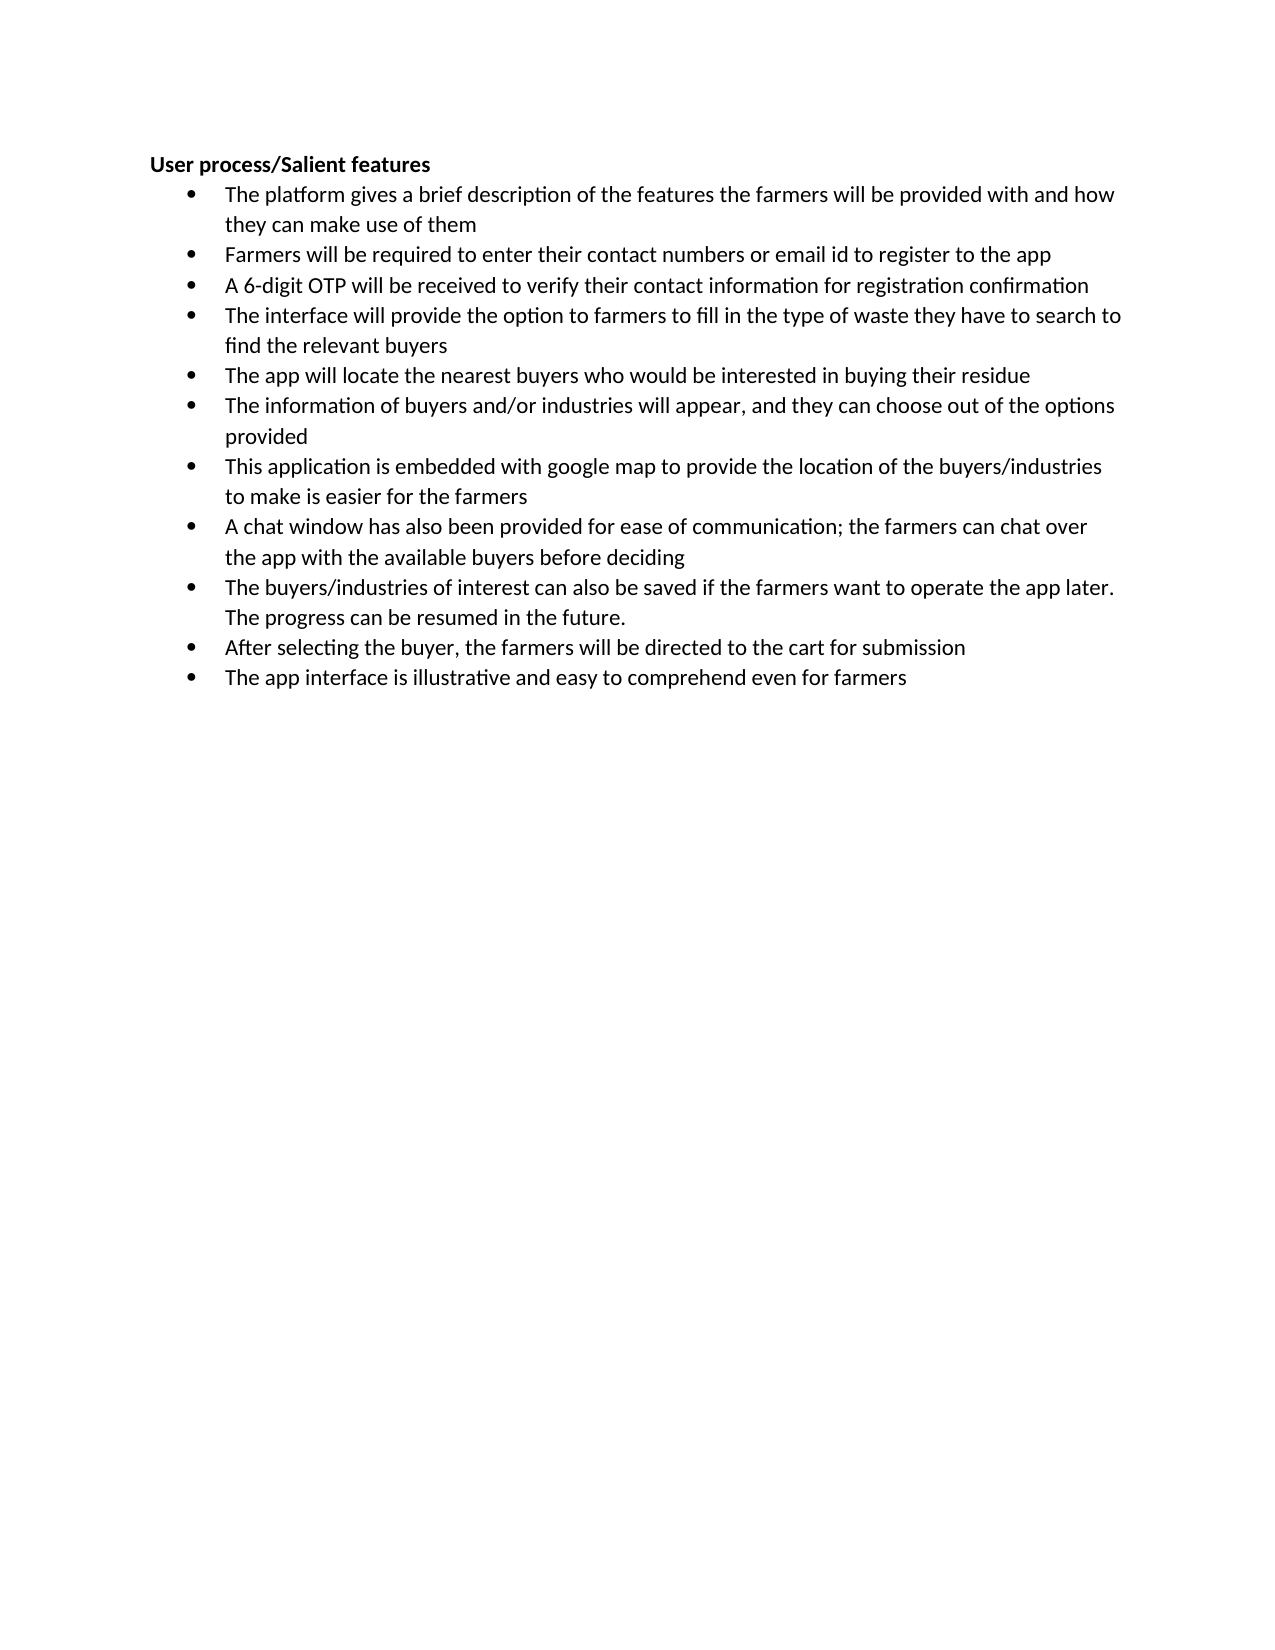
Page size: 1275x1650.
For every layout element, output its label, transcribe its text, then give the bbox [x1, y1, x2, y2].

list The interface will provide the option to farmers to fill in the type of waste they have to search to find the relevant buyers [187, 301, 1125, 359]
list The app will locate the nearest buyers who would be interested in buying their residue [187, 361, 1125, 389]
list The platform gives a brief description of the features the farmers will be provided with and how they can make use of them [187, 180, 1125, 238]
list The information of buyers and/or industries will appear, and they can choose out of the options provided [187, 392, 1125, 450]
list A 6-digit OTP will be received to verify their contact information for registration confirmation [187, 271, 1125, 299]
list The app interface is illustrative and easy to comprehend even for farmers [187, 663, 1125, 692]
list A chat window has also been provided for ease of communication; the farmers can chat over the app with the available buyers before deciding [187, 512, 1125, 571]
list The buyers/industries of interest can also be saved if the farmers want to operate the app later. The progress can be resumed in the future. [187, 573, 1125, 631]
list User process/Salient features [150, 150, 1125, 178]
list After selecting the buyer, the farmers will be directed to the cart for submission [187, 633, 1125, 661]
list This application is embedded with google map to provide the location of the buyers/industries to make is easier for the farmers [187, 452, 1125, 510]
list Farmers will be required to enter their contact numbers or email id to register to the app [187, 241, 1125, 269]
